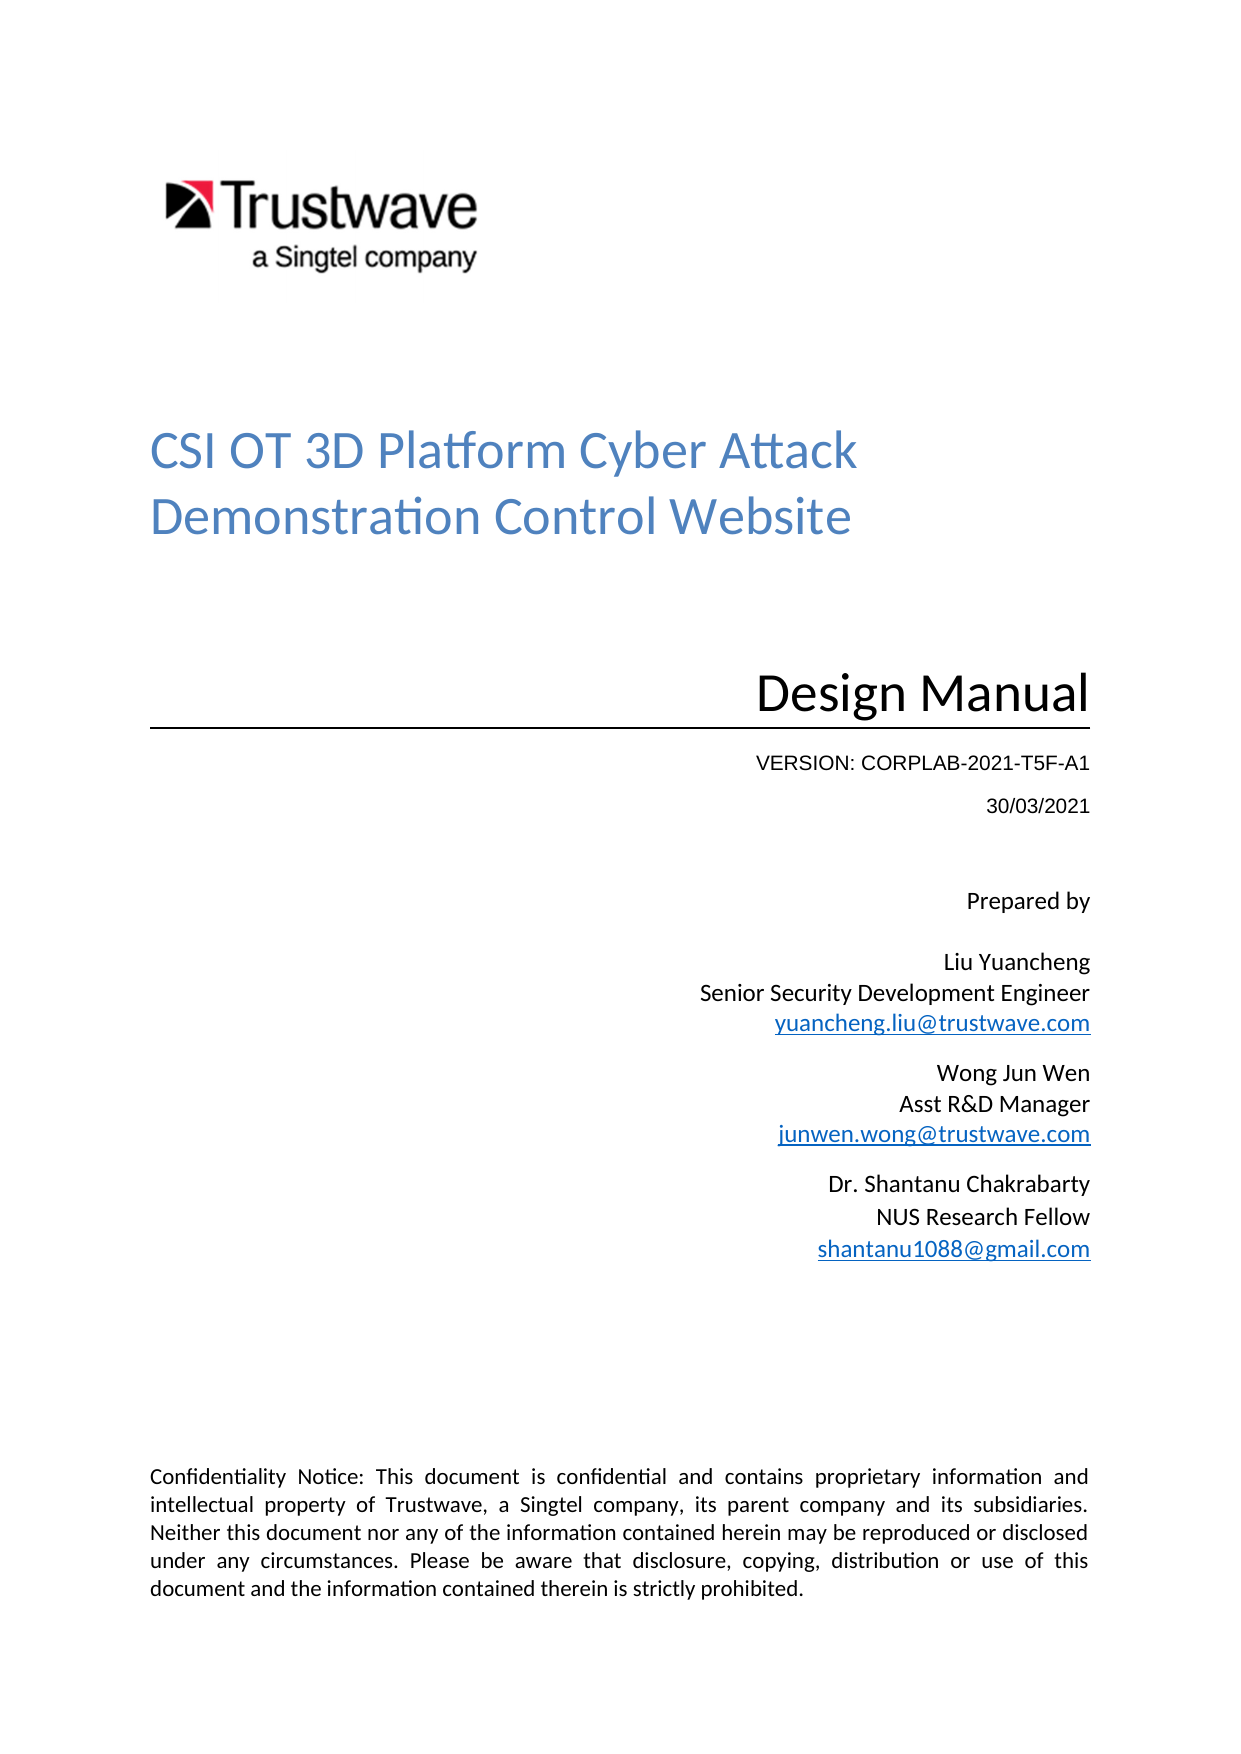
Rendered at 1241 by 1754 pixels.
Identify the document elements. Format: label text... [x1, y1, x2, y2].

text CSI OT 3D Platform Cyber Attack Demonstration Control Website [150, 416, 1090, 548]
text junwen.wong@trustwave.com [150, 1118, 1090, 1149]
text Asst R&D Manager [150, 1088, 1090, 1118]
text Design Manual [150, 658, 1090, 727]
text shantanu1088@gmail.com [150, 1234, 1090, 1264]
text VERSION: CORPLAB-2021-T5F-A1 [150, 751, 1090, 775]
text Prepared by [150, 886, 1090, 916]
text yuancheng.liu@trustwave.com [150, 1008, 1090, 1038]
text 30/03/2021 [150, 793, 1090, 817]
text Confidentiality Notice: This document is confidential and contains proprietary information and intellectual property of Trustwave, a Singtel company, its parent company and its subsidiaries. Neither this document nor any of the information contained herein may be reproduced or disclosed under any circumstances. Please be aware that disclosure, copying, distribution or use of this document and the information contained therein is strictly prohibited. [150, 1462, 1090, 1602]
text Dr. Shantanu Chakrabarty [150, 1168, 1090, 1198]
text Senior Security Development Engineer [150, 977, 1090, 1008]
text Liu Yuancheng [150, 947, 1090, 977]
text Wong Jun Wen [150, 1057, 1090, 1088]
text NUS Research Fellow [150, 1201, 1090, 1231]
